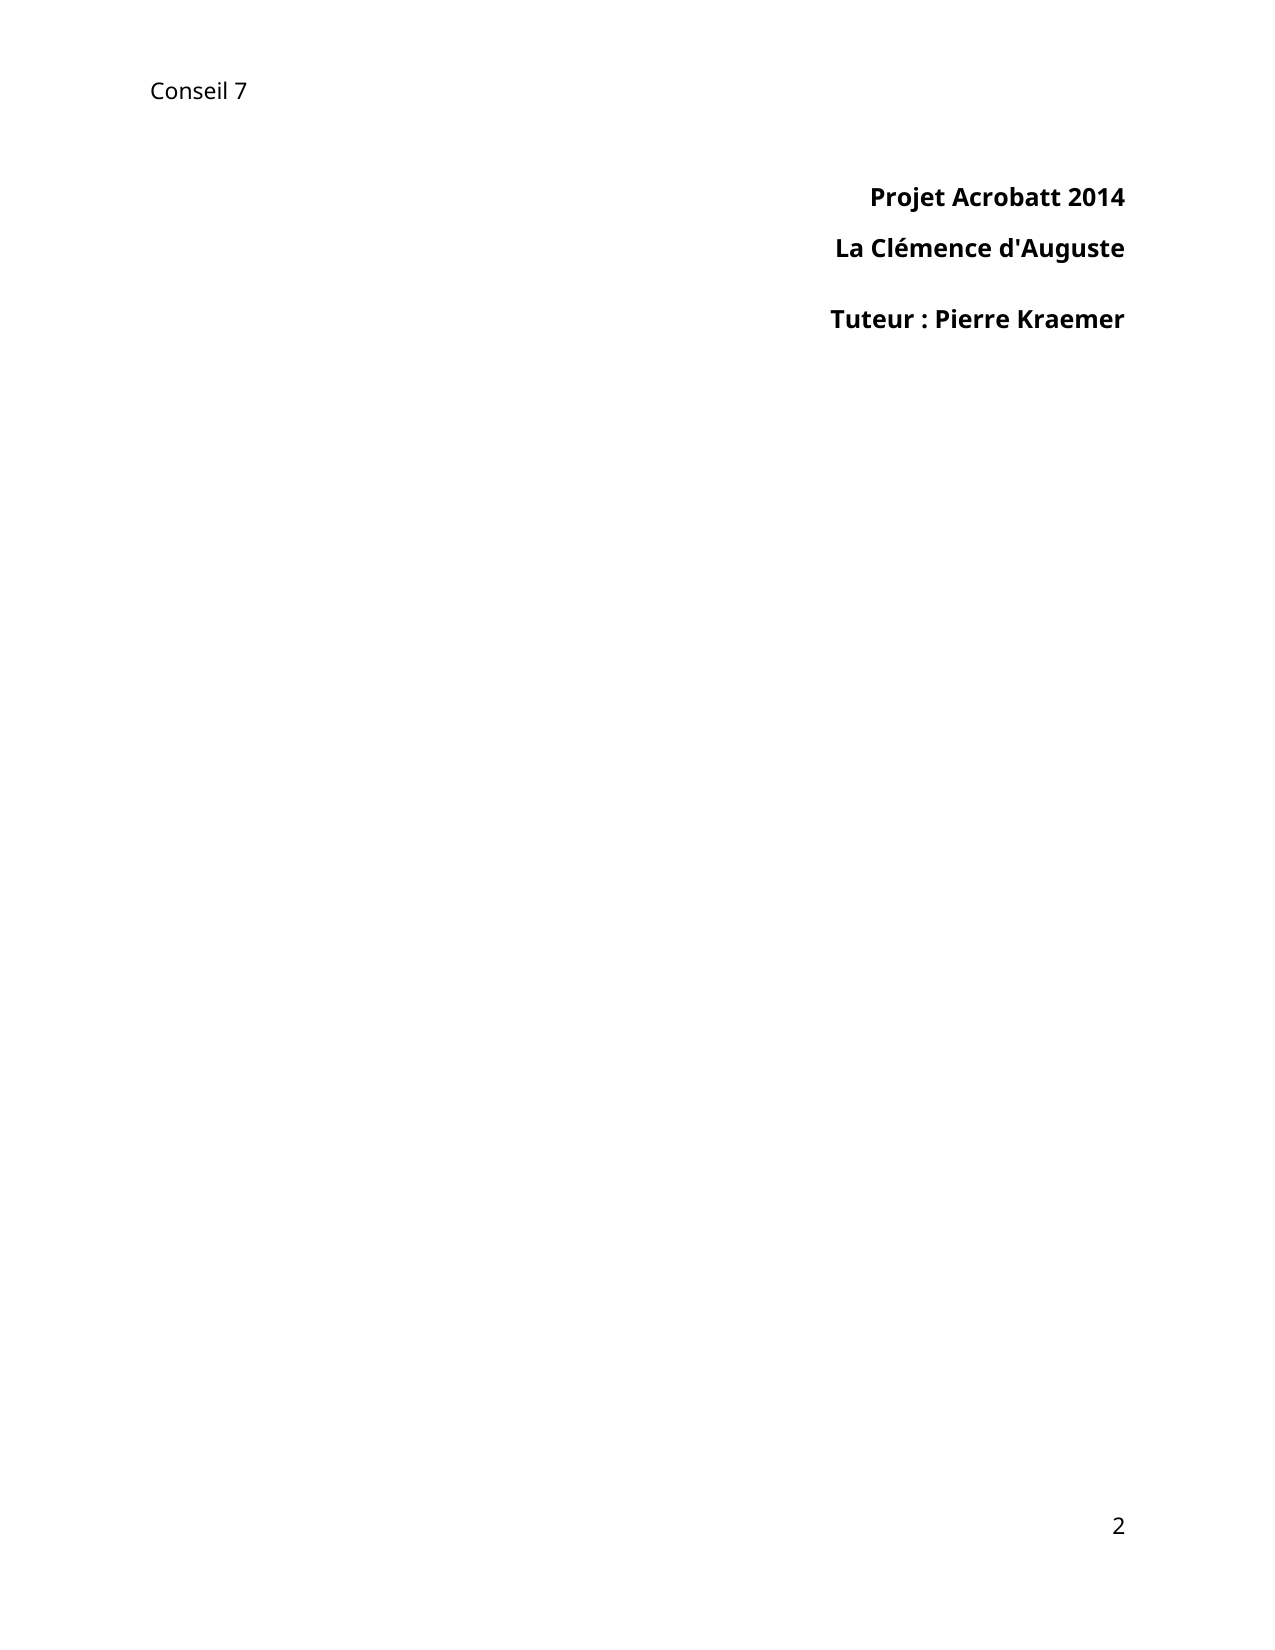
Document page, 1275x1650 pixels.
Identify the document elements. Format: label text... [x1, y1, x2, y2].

text Projet Acrobatt 2014 La Clémence d'Auguste [150, 179, 1125, 264]
text Tuteur : Pierre Kraemer [150, 302, 1125, 336]
